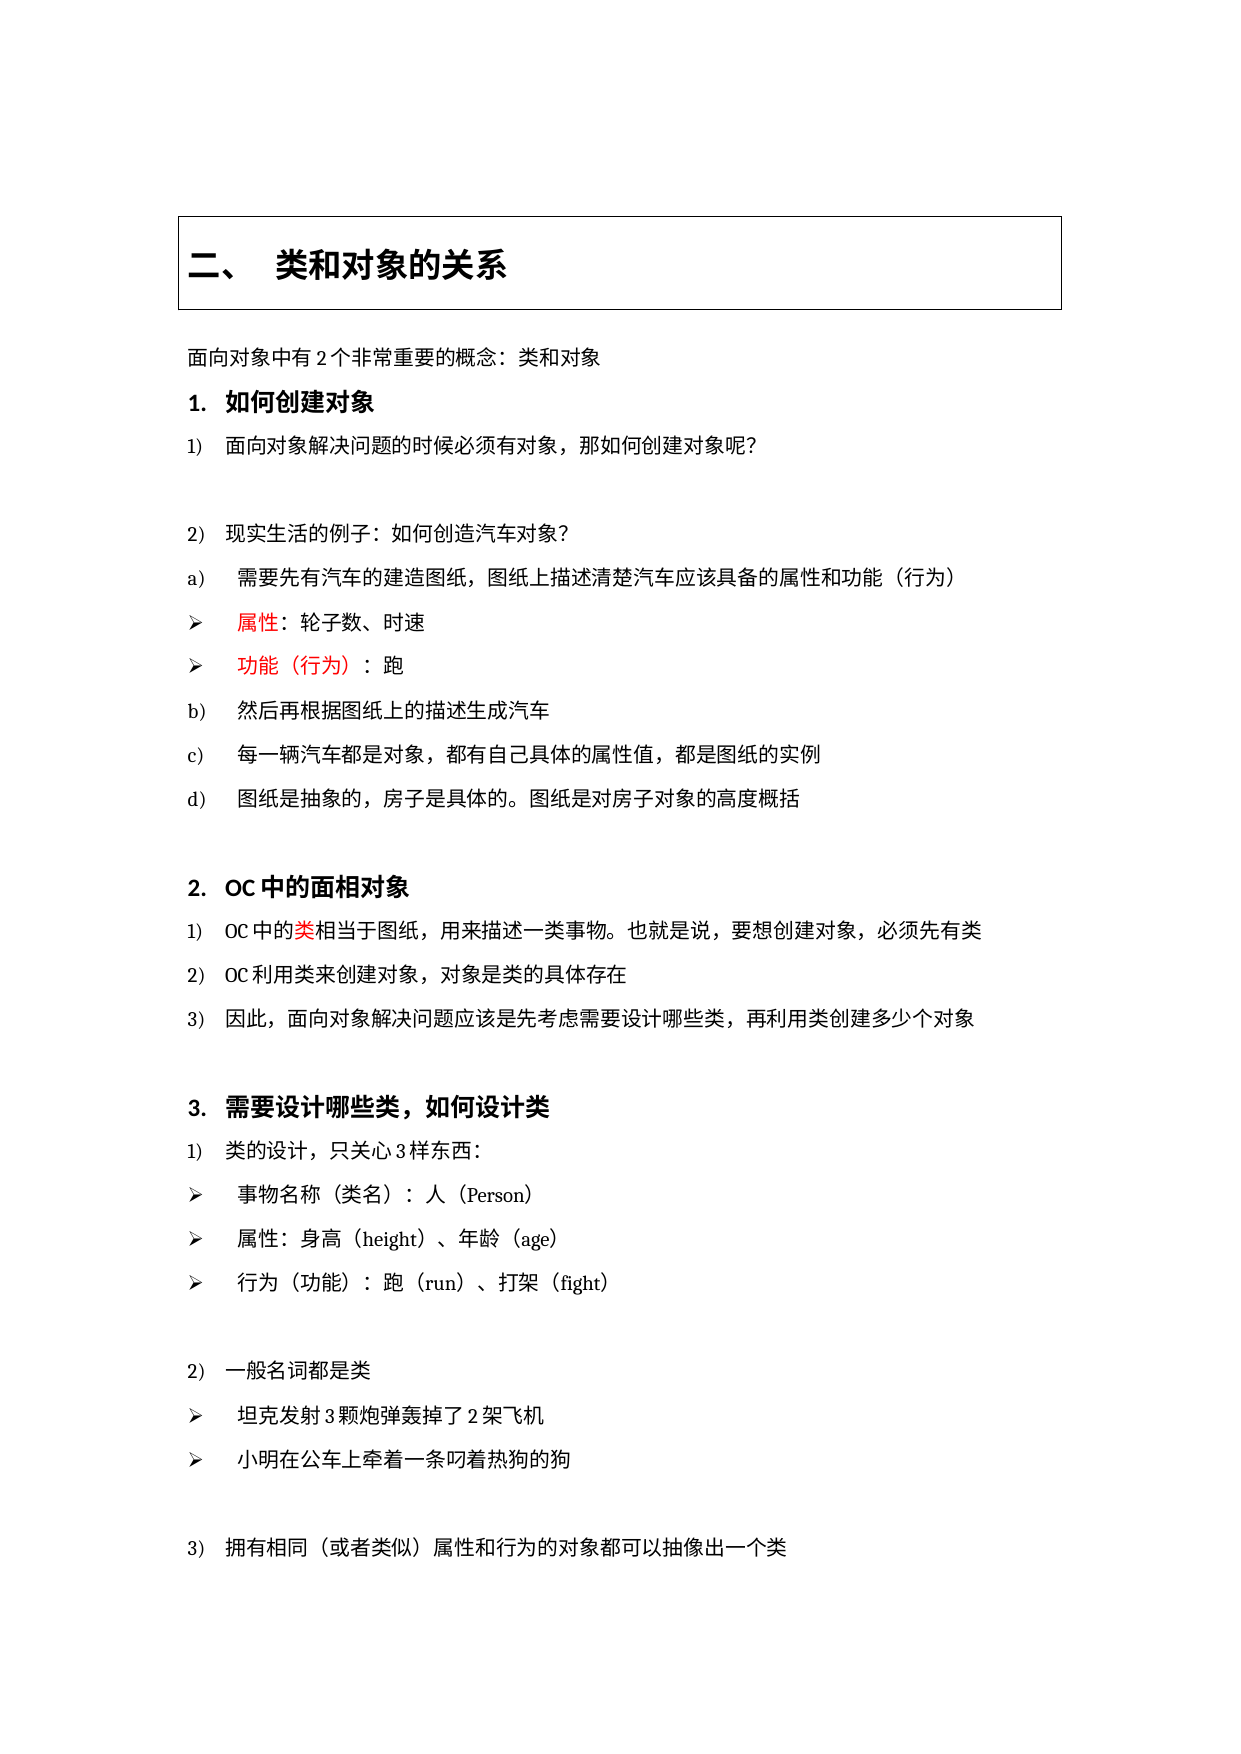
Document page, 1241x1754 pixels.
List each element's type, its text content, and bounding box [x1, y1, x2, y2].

list 需要先有汽车的建造图纸，图纸上描述清楚汽车应该具备的属性和功能（行为） [187, 555, 1053, 599]
list 小明在公车上牵着一条叼着热狗的狗 [187, 1436, 1053, 1480]
list 功能（行为）：跑 [187, 643, 1053, 687]
list 类的设计，只关心3样东西： [187, 1128, 1053, 1172]
list 因此，面向对象解决问题应该是先考虑需要设计哪些类，再利用类创建多少个对象 [187, 995, 1053, 1039]
list 面向对象解决问题的时候必须有对象，那如何创建对象呢？ [187, 423, 1053, 467]
subtitle OC中的面相对象 [187, 863, 1053, 907]
list 图纸是抽象的，房子是具体的。图纸是对房子对象的高度概括 [187, 775, 1053, 819]
list 然后再根据图纸上的描述生成汽车 [187, 687, 1053, 731]
list 事物名称（类名）：人（Person） [187, 1172, 1053, 1216]
list 现实生活的例子：如何创造汽车对象？ [187, 511, 1053, 555]
list 坦克发射3颗炮弹轰掉了2架飞机 [187, 1392, 1053, 1436]
list 属性：身高（height）、年龄（age） [187, 1216, 1053, 1260]
list 拥有相同（或者类似）属性和行为的对象都可以抽像出一个类 [187, 1524, 1053, 1568]
subtitle 如何创建对象 [187, 378, 1053, 423]
subtitle 类和对象的关系 [179, 217, 1061, 309]
list OC利用类来创建对象，对象是类的具体存在 [187, 951, 1053, 995]
list 行为（功能）：跑（run）、打架（fight） [187, 1260, 1053, 1304]
list 属性：轮子数、时速 [187, 599, 1053, 643]
list OC中的类相当于图纸，用来描述一类事物。也就是说，要想创建对象，必须先有类 [187, 907, 1053, 951]
subtitle 需要设计哪些类，如何设计类 [187, 1083, 1053, 1128]
text 面向对象中有2个非常重要的概念：类和对象 [187, 334, 1053, 378]
list 每一辆汽车都是对象，都有自己具体的属性值，都是图纸的实例 [187, 731, 1053, 775]
list 一般名词都是类 [187, 1348, 1053, 1392]
